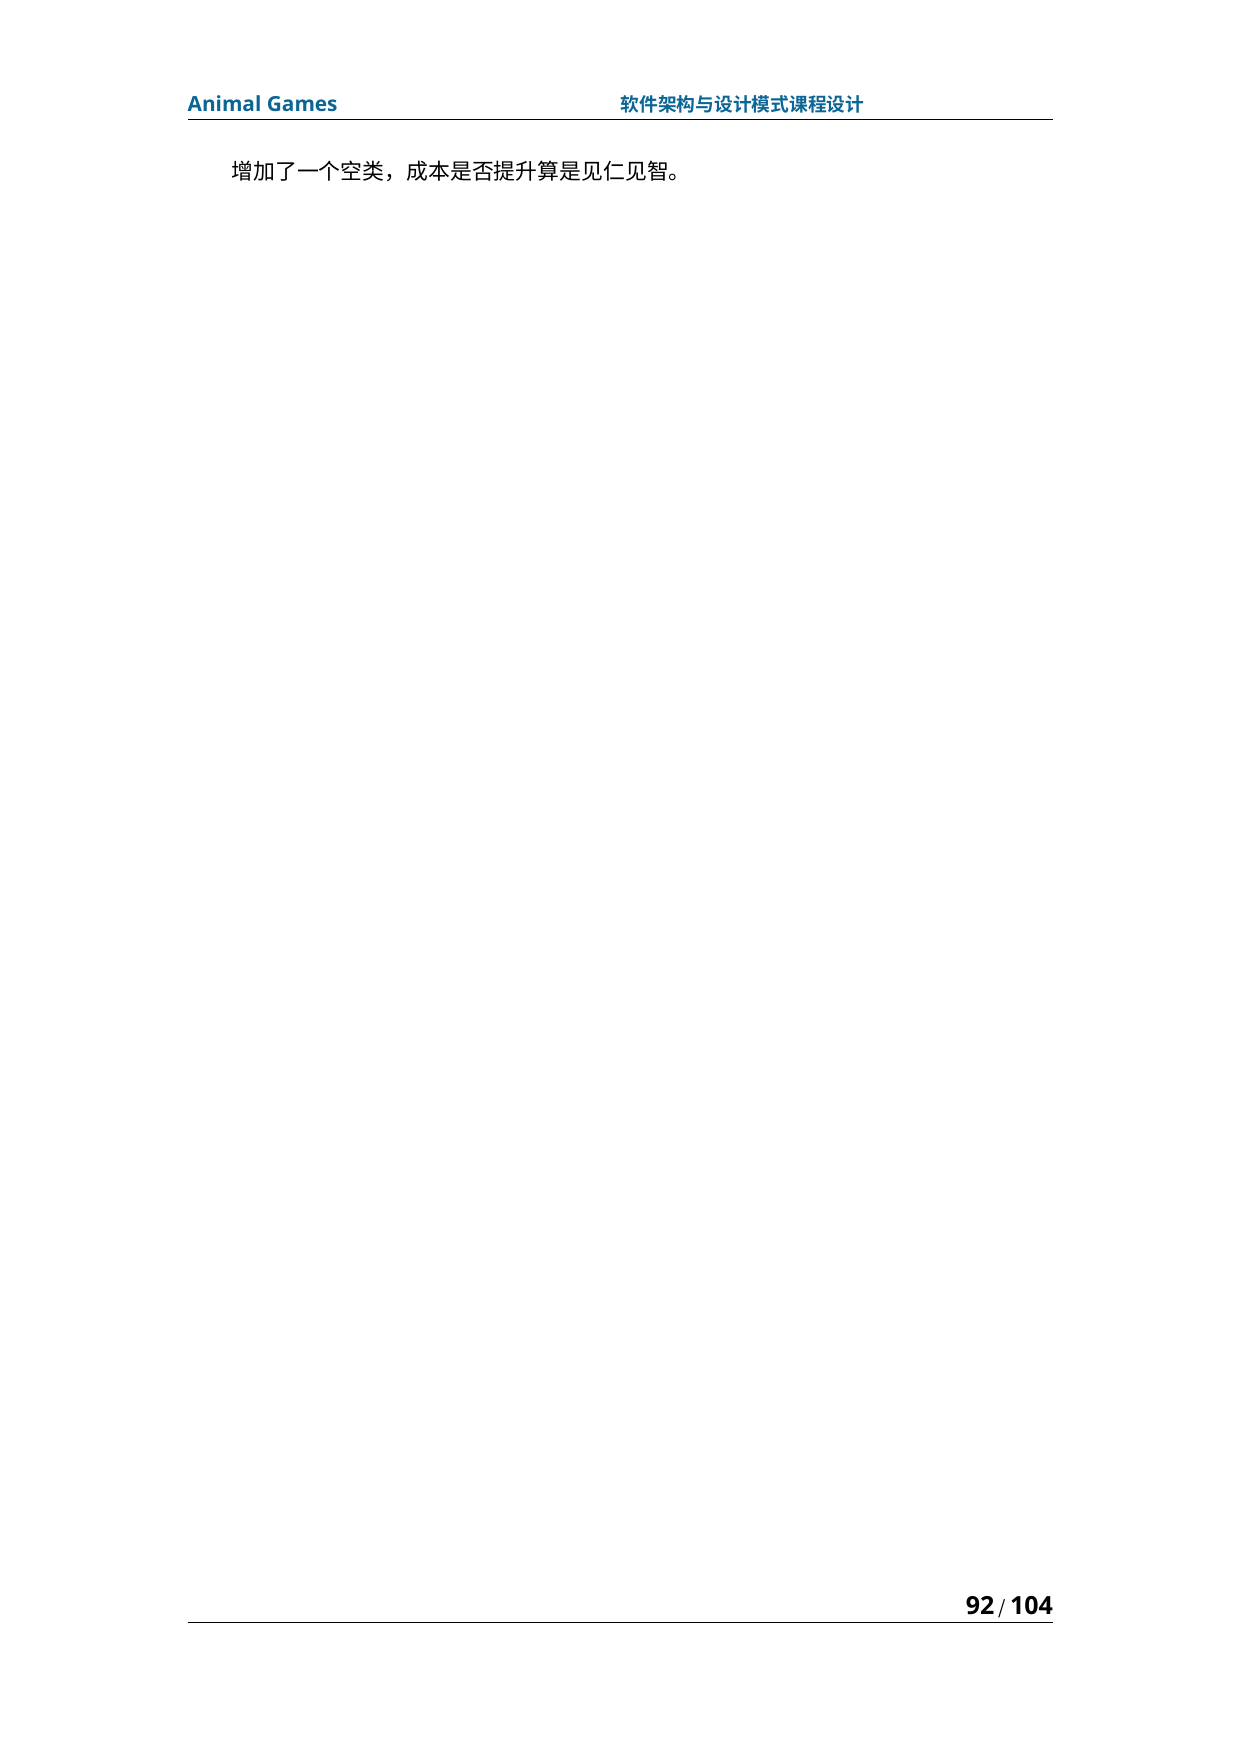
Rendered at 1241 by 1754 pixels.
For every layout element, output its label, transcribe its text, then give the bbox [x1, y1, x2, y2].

text 增加了一个空类，成本是否提升算是见仁见智。 [187, 154, 1053, 186]
